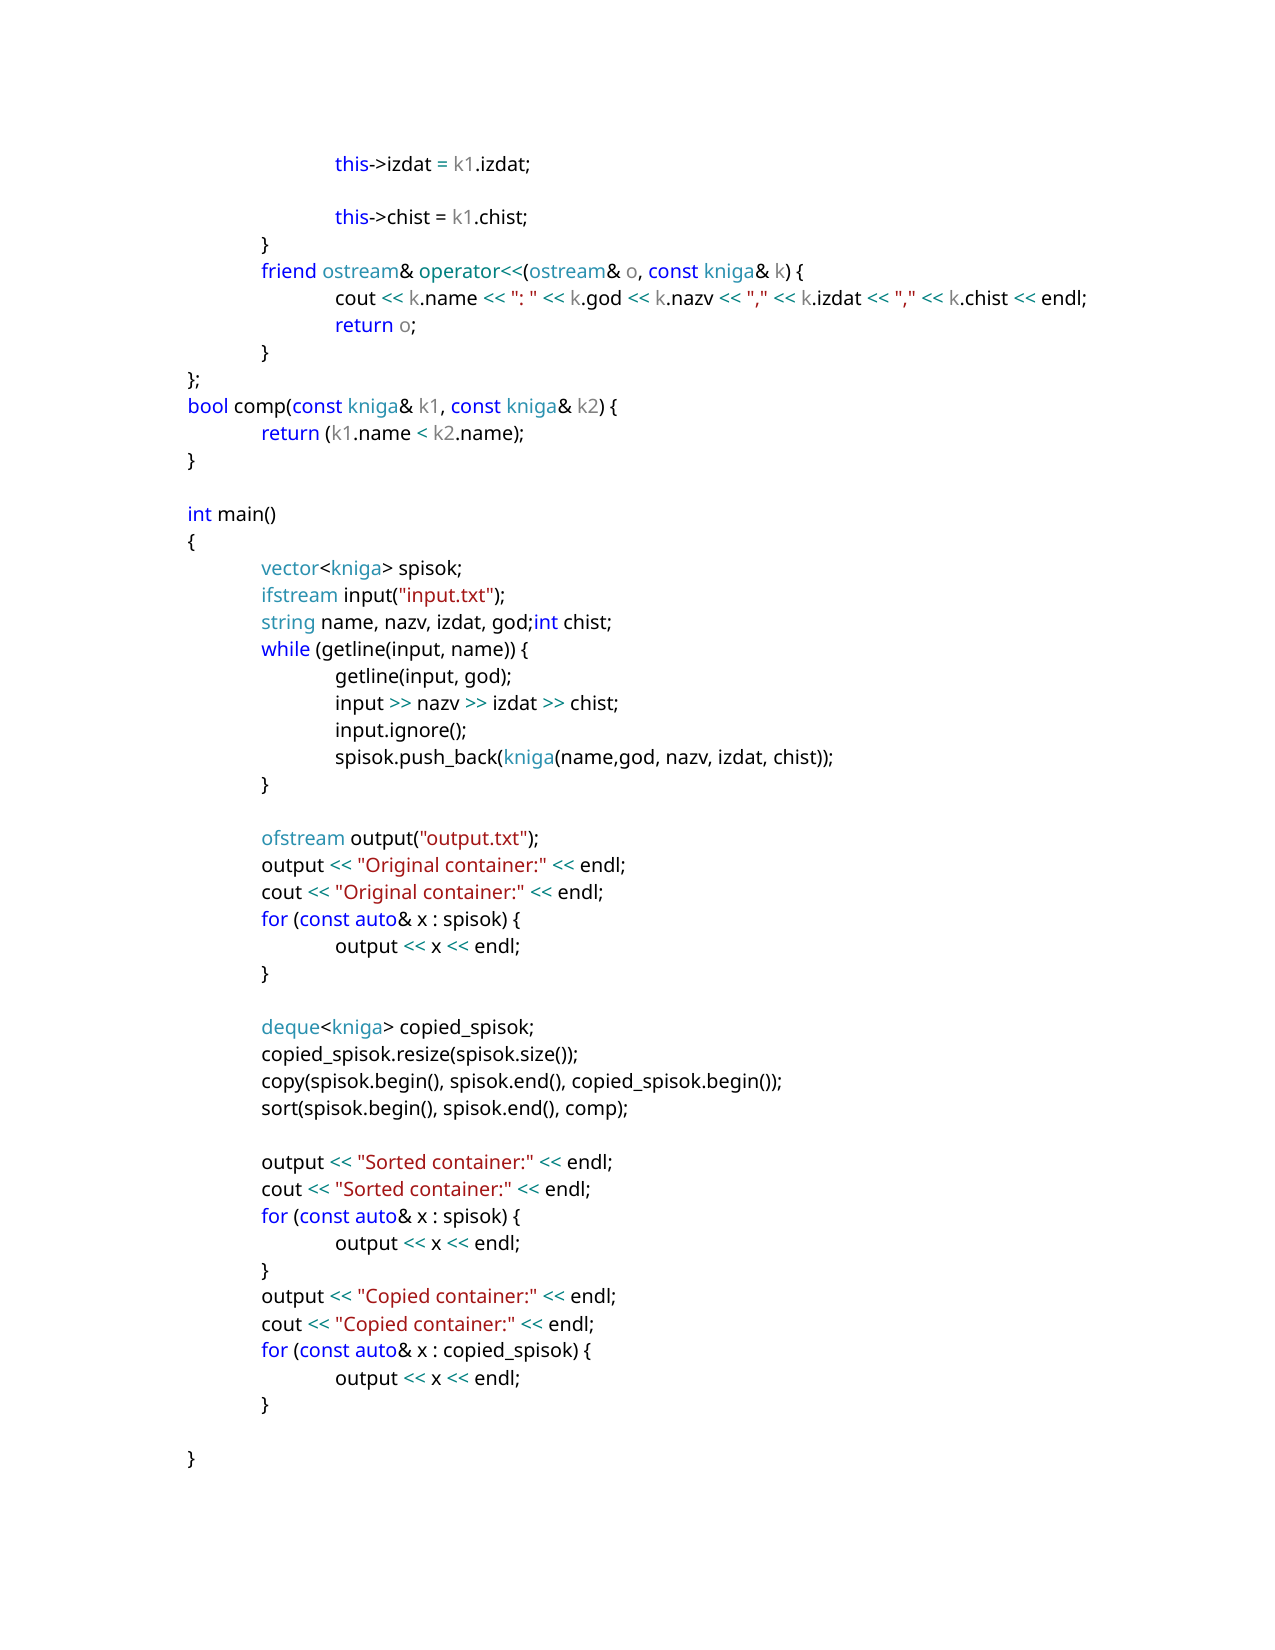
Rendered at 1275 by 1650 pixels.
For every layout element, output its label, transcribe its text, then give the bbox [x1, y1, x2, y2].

text ofstream output("output.txt"); [187, 824, 1087, 851]
text this->chist = k1.chist; [187, 204, 1087, 231]
text output << "Original container:" << endl; [187, 851, 1087, 878]
text return (k1.name < k2.name); [187, 419, 1087, 446]
text cout << k.name << ": " << k.god << k.nazv << "," << k.izdat << "," << k.chist << endl; [187, 284, 1087, 312]
text friend ostream& operator<<(ostream& o, const kniga& k) { [187, 258, 1087, 284]
text } [187, 1445, 1087, 1472]
text }; [187, 366, 1087, 392]
text } [187, 1391, 1087, 1418]
text } [187, 446, 1087, 473]
text getline(input, god); [187, 662, 1087, 689]
text input >> nazv >> izdat >> chist; [187, 689, 1087, 716]
text cout << "Original container:" << endl; [187, 878, 1087, 905]
text while (getline(input, name)) { [187, 635, 1087, 662]
text ifstream input("input.txt"); [187, 581, 1087, 608]
text output << x << endl; [187, 932, 1087, 959]
text cout << "Copied container:" << endl; [187, 1310, 1087, 1337]
text } [187, 1256, 1087, 1283]
text copied_spisok.resize(spisok.size()); [187, 1040, 1087, 1067]
text output << "Copied container:" << endl; [187, 1283, 1087, 1310]
text return o; [187, 312, 1087, 338]
text } [187, 959, 1087, 986]
text int main() [187, 500, 1087, 527]
text cout << "Sorted container:" << endl; [187, 1175, 1087, 1202]
text for (const auto& x : copied_spisok) { [187, 1337, 1087, 1364]
text for (const auto& x : spisok) { [187, 1202, 1087, 1229]
text output << x << endl; [187, 1364, 1087, 1391]
text spisok.push_back(kniga(name,god, nazv, izdat, chist)); [187, 743, 1087, 770]
text output << "Sorted container:" << endl; [187, 1148, 1087, 1175]
text this->izdat = k1.izdat; [187, 150, 1087, 177]
text } [187, 770, 1087, 797]
text } [187, 231, 1087, 258]
text { [187, 527, 1087, 554]
text bool comp(const kniga& k1, const kniga& k2) { [187, 392, 1087, 419]
text deque<kniga> copied_spisok; [187, 1013, 1087, 1040]
text copy(spisok.begin(), spisok.end(), copied_spisok.begin()); [187, 1067, 1087, 1094]
text string name, nazv, izdat, god;int chist; [187, 608, 1087, 635]
text input.ignore(); [187, 716, 1087, 743]
text output << x << endl; [187, 1229, 1087, 1256]
text vector<kniga> spisok; [187, 554, 1087, 581]
text sort(spisok.begin(), spisok.end(), comp); [187, 1094, 1087, 1121]
text } [187, 338, 1087, 366]
text for (const auto& x : spisok) { [187, 905, 1087, 932]
